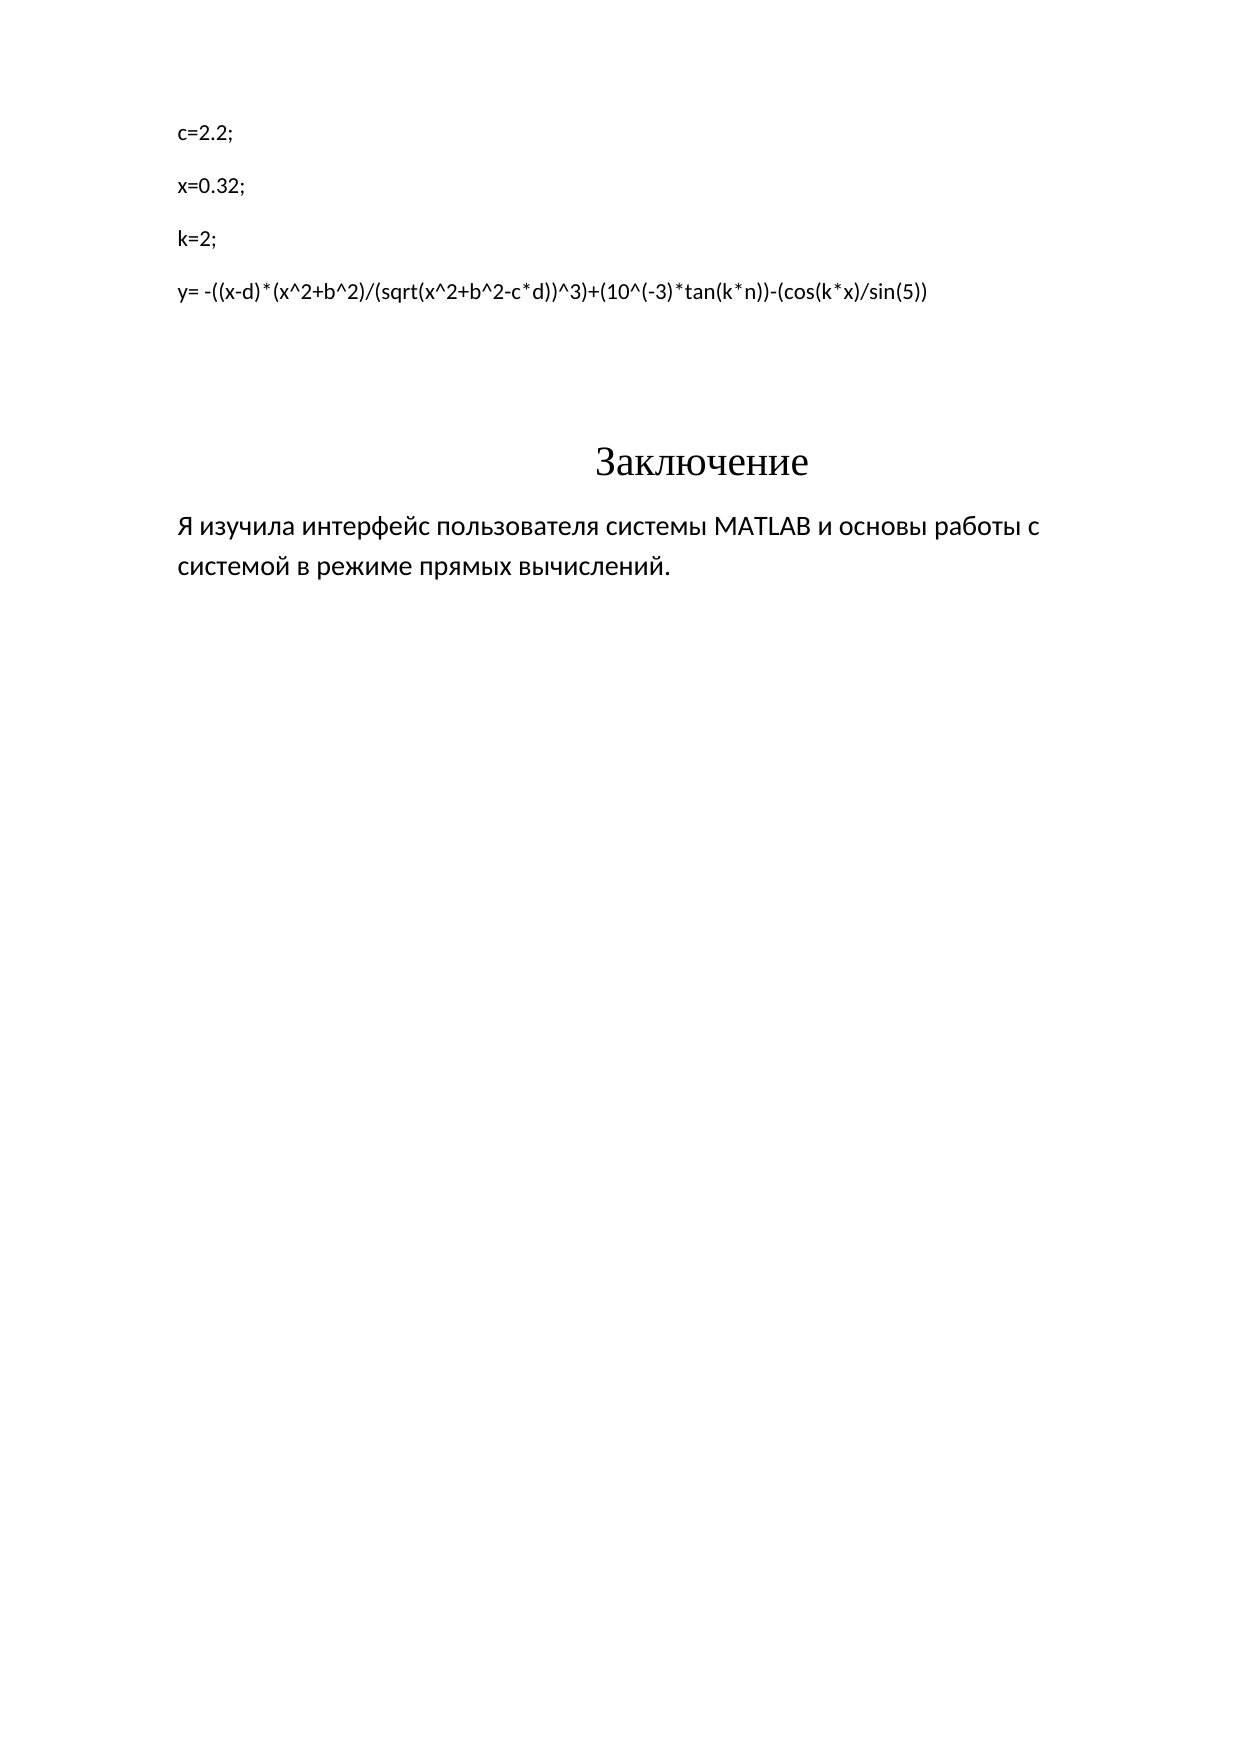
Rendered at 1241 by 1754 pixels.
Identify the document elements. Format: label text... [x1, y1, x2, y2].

text Я изучила интерфейс пользователя системы MATLAB и основы работы с системой в режиме прямых вычислений. [177, 508, 1152, 582]
text c=2.2; [177, 118, 1152, 146]
text k=2; [177, 224, 1152, 252]
list Заключение [252, 436, 1152, 484]
text y= -((x-d)*(x^2+b^2)/(sqrt(x^2+b^2-c*d))^3)+(10^(-3)*tan(k*n))-(cos(k*x)/sin(5)) [177, 277, 1152, 305]
text x=0.32; [177, 171, 1152, 199]
